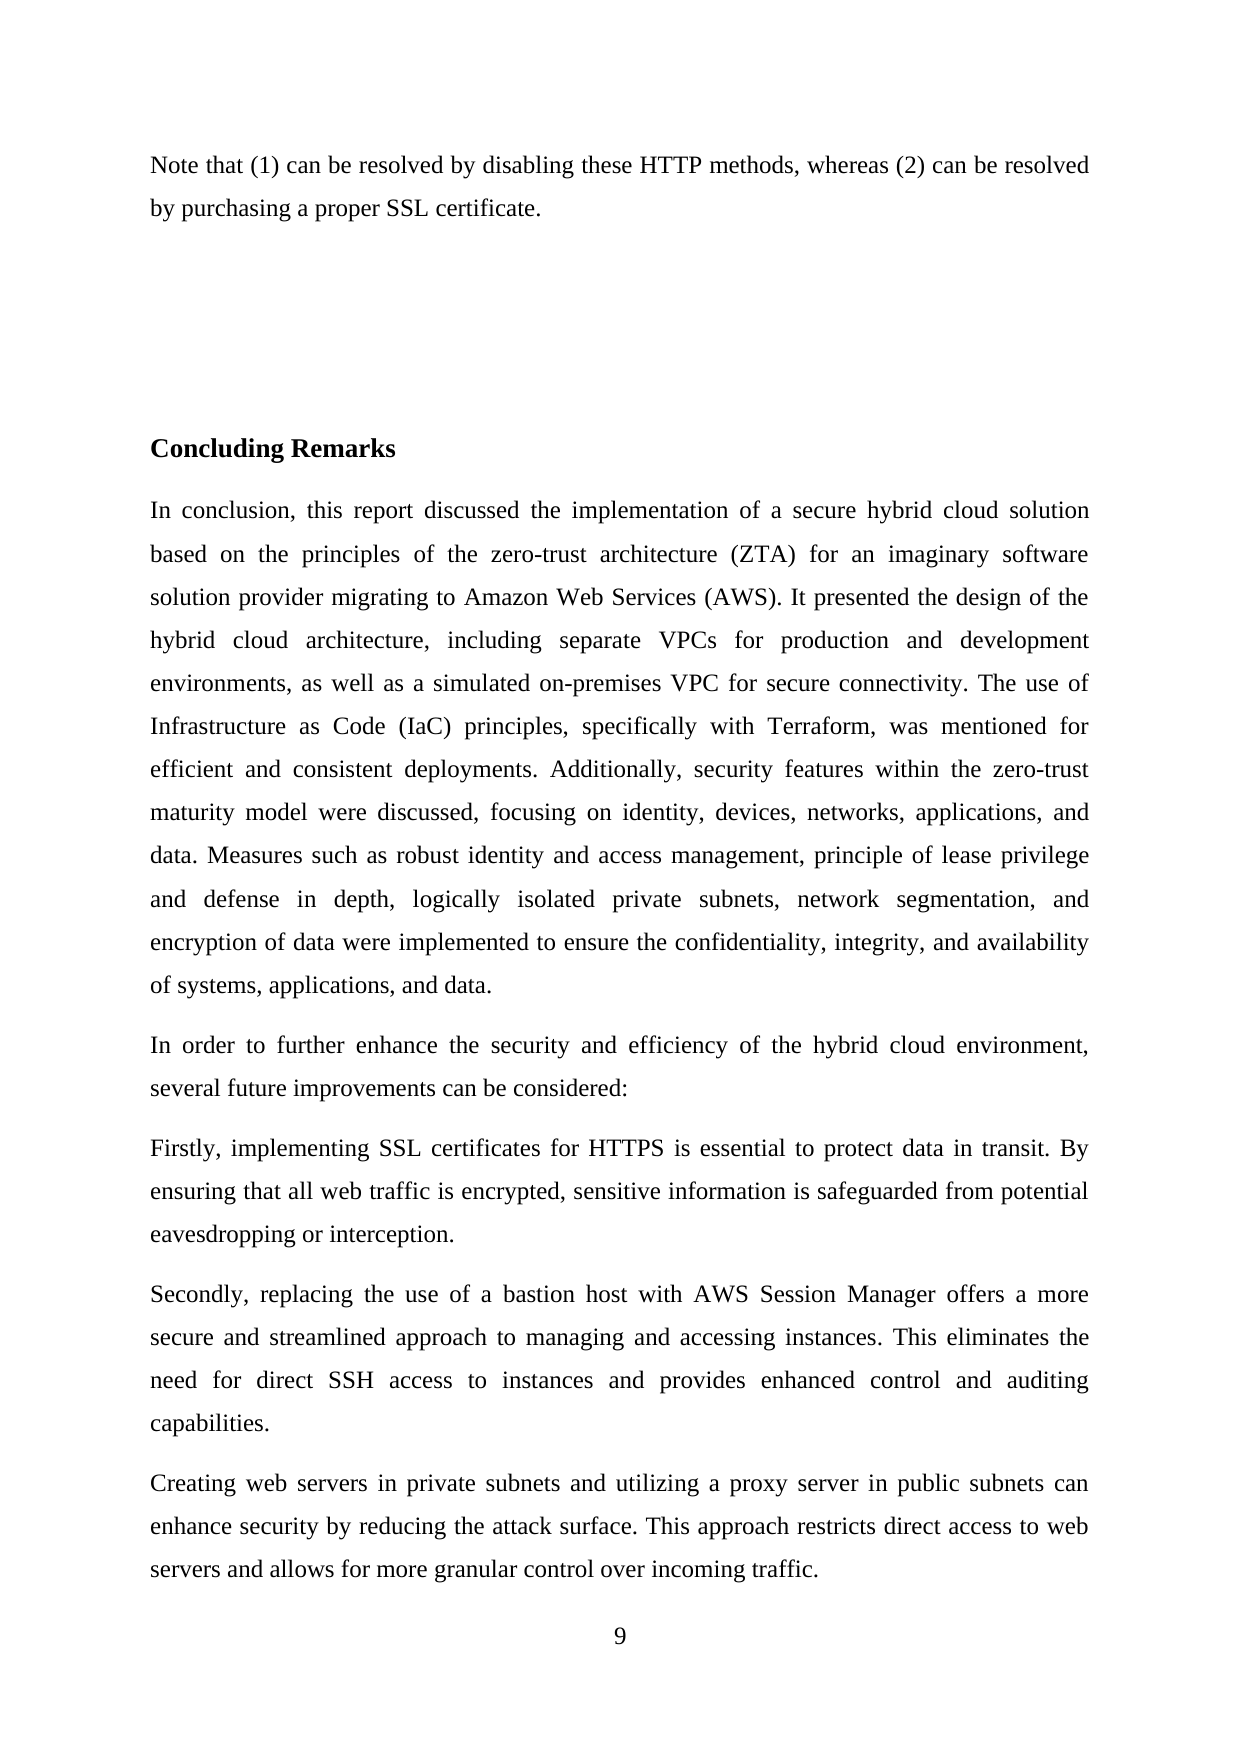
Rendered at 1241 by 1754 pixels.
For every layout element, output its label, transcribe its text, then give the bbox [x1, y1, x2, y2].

text Concluding Remarks [150, 432, 1090, 463]
text In order to further enhance the security and efficiency of the hybrid cloud environment, several future improvements can be considered: [150, 1030, 1090, 1102]
text Firstly, implementing SSL certificates for HTTPS is essential to protect data in transit. By ensuring that all web traffic is encrypted, sensitive information is safeguarded from potential eavesdropping or interception. [150, 1133, 1090, 1248]
text Secondly, replacing the use of a bastion host with AWS Session Manager offers a more secure and streamlined approach to managing and accessing instances. This eliminates the need for direct SSH access to instances and provides enhanced control and auditing capabilities. [150, 1279, 1090, 1437]
text Note that (1) can be resolved by disabling these HTTP methods, whereas (2) can be resolved by purchasing a proper SSL certificate. [150, 150, 1090, 222]
text Creating web servers in private subnets and utilizing a proxy server in public subnets can enhance security by reducing the attack surface. This approach restricts direct access to web servers and allows for more granular control over incoming traffic. [150, 1468, 1090, 1583]
text In conclusion, this report discussed the implementation of a secure hybrid cloud solution based on the principles of the zero-trust architecture (ZTA) for an imaginary software solution provider migrating to Amazon Web Services (AWS). It presented the design of the hybrid cloud architecture, including separate VPCs for production and development environments, as well as a simulated on-premises VPC for secure connectivity. The use of Infrastructure as Code (IaC) principles, specifically with Terraform, was mentioned for efficient and consistent deployments. Additionally, security features within the zero-trust maturity model were discussed, focusing on identity, devices, networks, applications, and data. Measures such as robust identity and access management, principle of lease privilege and defense in depth, logically isolated private subnets, network segmentation, and encryption of data were implemented to ensure the confidentiality, integrity, and availability of systems, applications, and data. [150, 496, 1090, 999]
